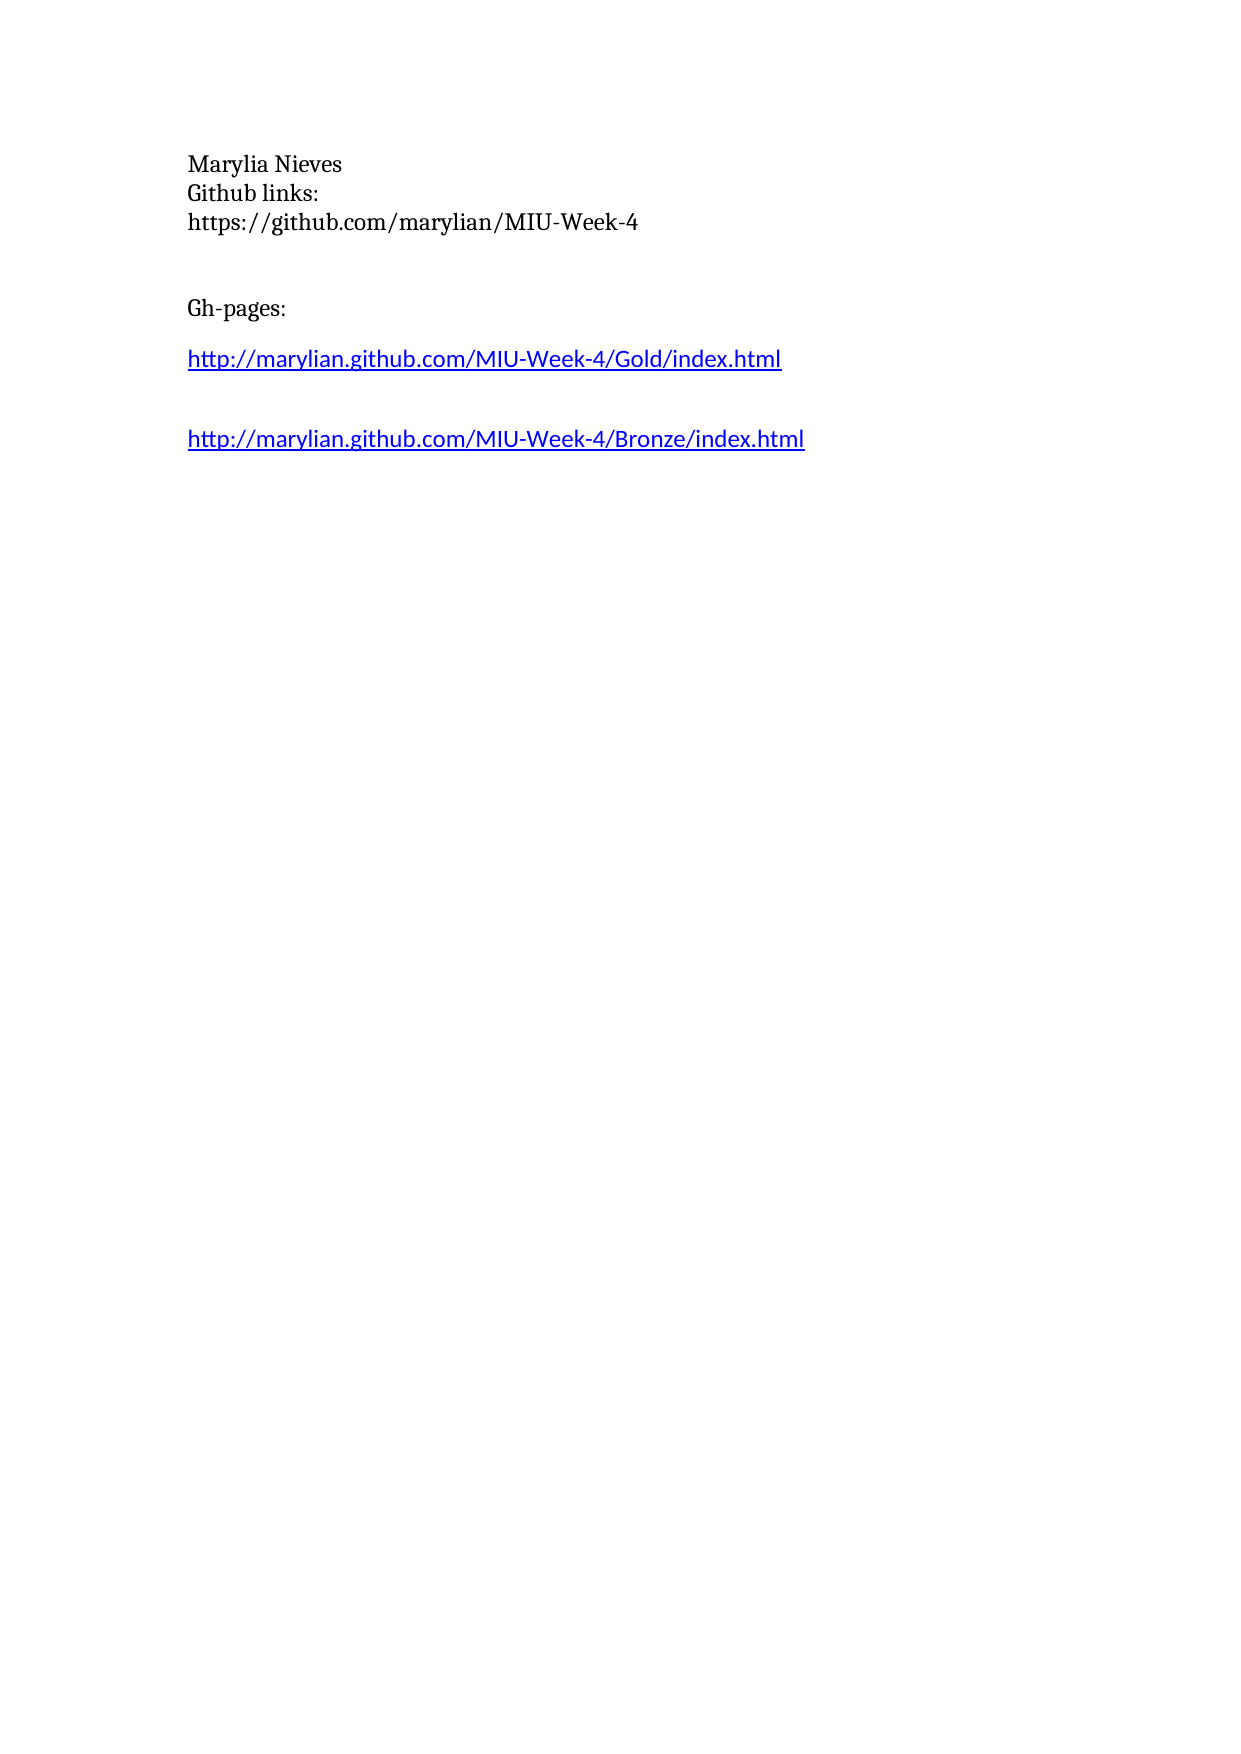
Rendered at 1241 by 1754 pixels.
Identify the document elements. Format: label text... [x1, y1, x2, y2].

text Gh-pages: [187, 294, 1053, 322]
subtitle http://marylian.github.com/MIU-Week-4/Gold/index.html [187, 343, 1053, 374]
text https://github.com/marylian/MIU-Week-4 [187, 207, 1053, 236]
text Marylia Nieves [187, 150, 1053, 179]
subtitle http://marylian.github.com/MIU-Week-4/Bronze/index.html [187, 423, 1053, 454]
text Github links: [187, 179, 1053, 207]
